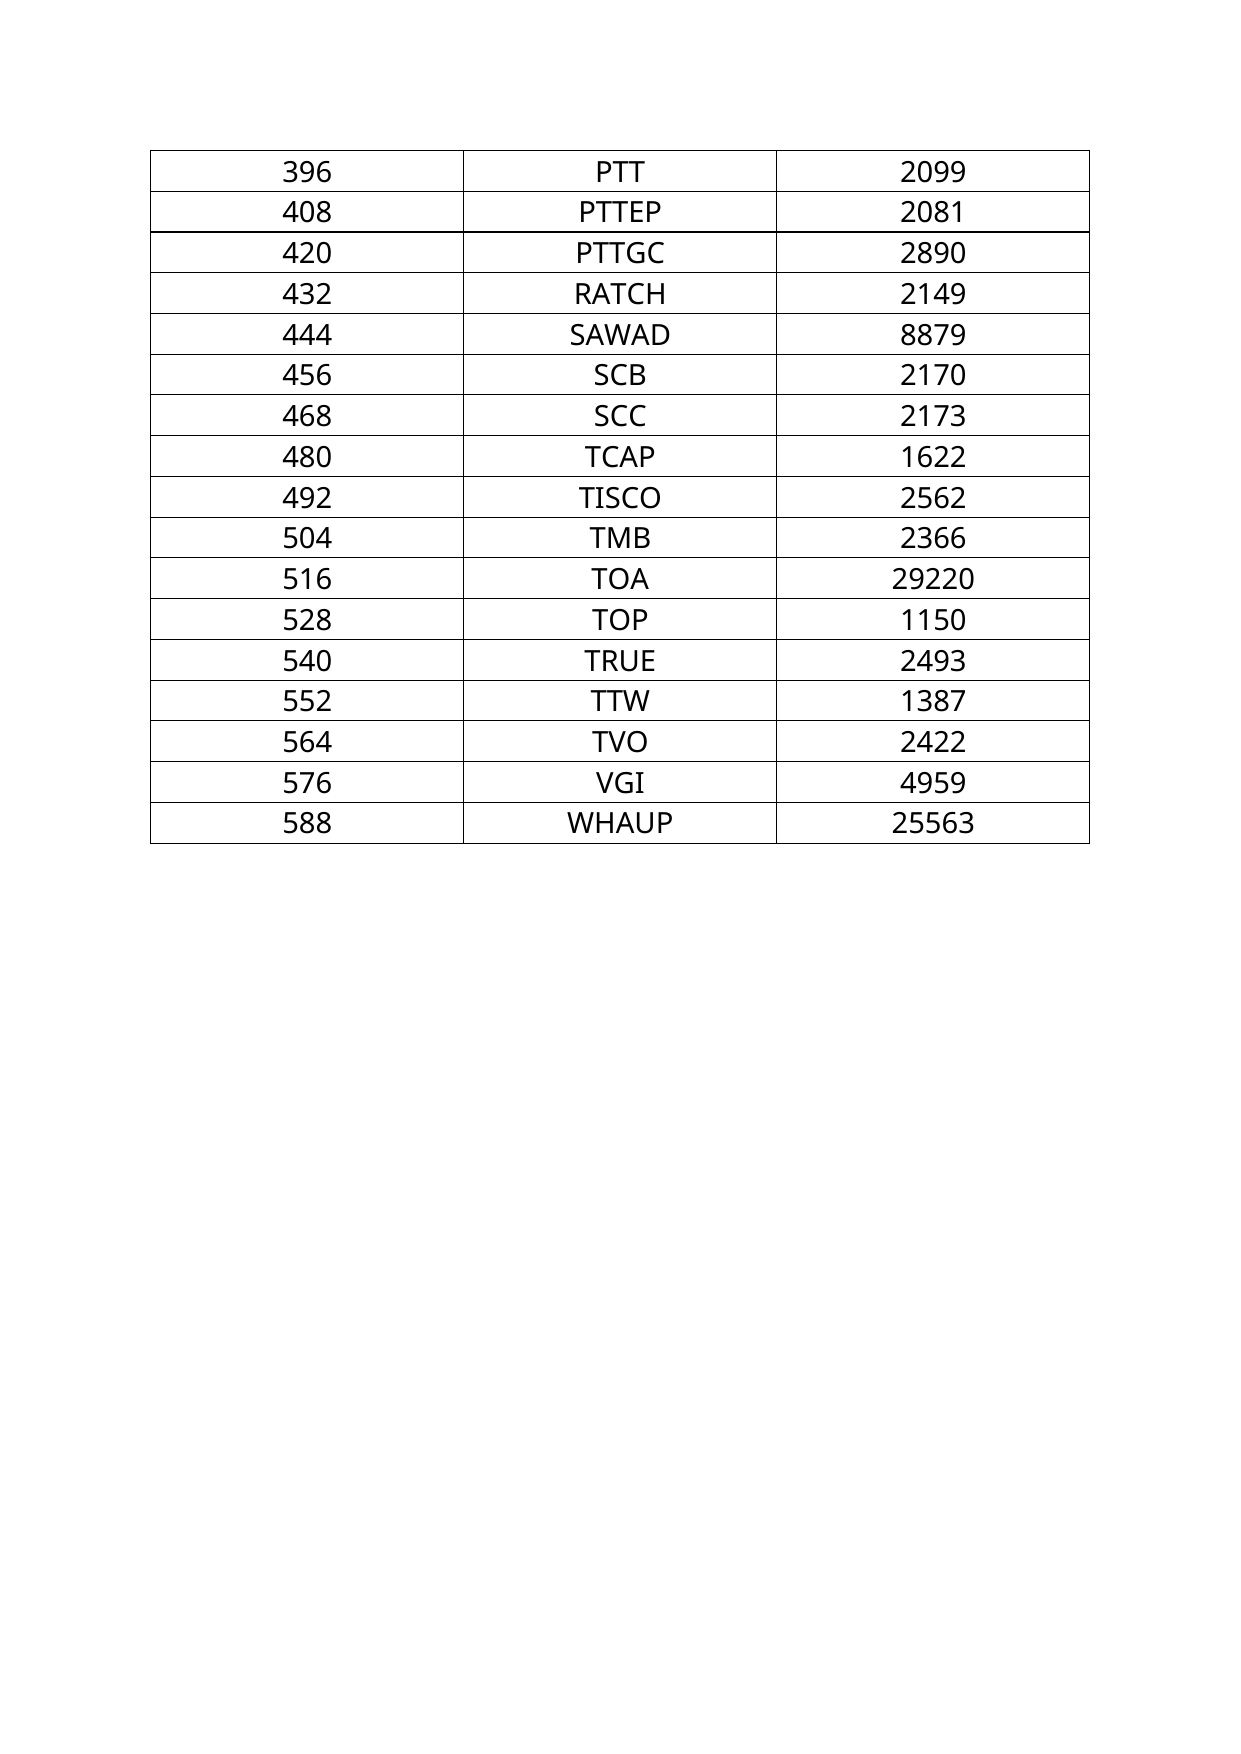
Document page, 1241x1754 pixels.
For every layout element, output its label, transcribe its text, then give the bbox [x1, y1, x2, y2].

table_cell SCB [464, 355, 776, 394]
table_cell VGI [464, 762, 776, 802]
table_cell 492 [151, 477, 463, 517]
table_cell 2493 [777, 640, 1089, 679]
table_cell 564 [151, 721, 463, 761]
table_cell 444 [151, 314, 463, 354]
table_cell PTTEP [464, 192, 776, 231]
table_cell 1150 [777, 599, 1089, 639]
table_cell 2890 [777, 233, 1089, 272]
table_cell 528 [151, 599, 463, 639]
table_cell WHAUP [464, 803, 776, 842]
table_cell TCAP [464, 436, 776, 476]
table_cell 8879 [777, 314, 1089, 354]
table_cell 576 [151, 762, 463, 802]
table_cell 4959 [777, 762, 1089, 802]
table_cell 1622 [777, 436, 1089, 476]
table_cell 2366 [777, 518, 1089, 557]
table_cell 432 [151, 273, 463, 313]
table_cell TMB [464, 518, 776, 557]
table_cell 420 [151, 233, 463, 272]
table_cell TRUE [464, 640, 776, 679]
table_cell 540 [151, 640, 463, 679]
table_cell 588 [151, 803, 463, 842]
table_cell 2149 [777, 273, 1089, 313]
table_cell SAWAD [464, 314, 776, 354]
table_cell PTTGC [464, 233, 776, 272]
table_cell 552 [151, 681, 463, 720]
table_cell PTT [464, 151, 776, 191]
table_cell 25563 [777, 803, 1089, 842]
table_cell 2422 [777, 721, 1089, 761]
table_cell 2081 [777, 192, 1089, 231]
table_cell 516 [151, 558, 463, 598]
table_cell 480 [151, 436, 463, 476]
table_cell 468 [151, 395, 463, 435]
table_cell SCC [464, 395, 776, 435]
table_cell 29220 [777, 558, 1089, 598]
table_cell RATCH [464, 273, 776, 313]
table_cell 408 [151, 192, 463, 231]
table_cell 2562 [777, 477, 1089, 517]
table_cell TOP [464, 599, 776, 639]
table_cell TTW [464, 681, 776, 720]
table_cell TISCO [464, 477, 776, 517]
table_cell 2099 [777, 151, 1089, 191]
table_cell 1387 [777, 681, 1089, 720]
table_cell 2170 [777, 355, 1089, 394]
table_cell 504 [151, 518, 463, 557]
table_cell 396 [151, 151, 463, 191]
table_cell 2173 [777, 395, 1089, 435]
table_cell TOA [464, 558, 776, 598]
table_cell 456 [151, 355, 463, 394]
table_cell TVO [464, 721, 776, 761]
